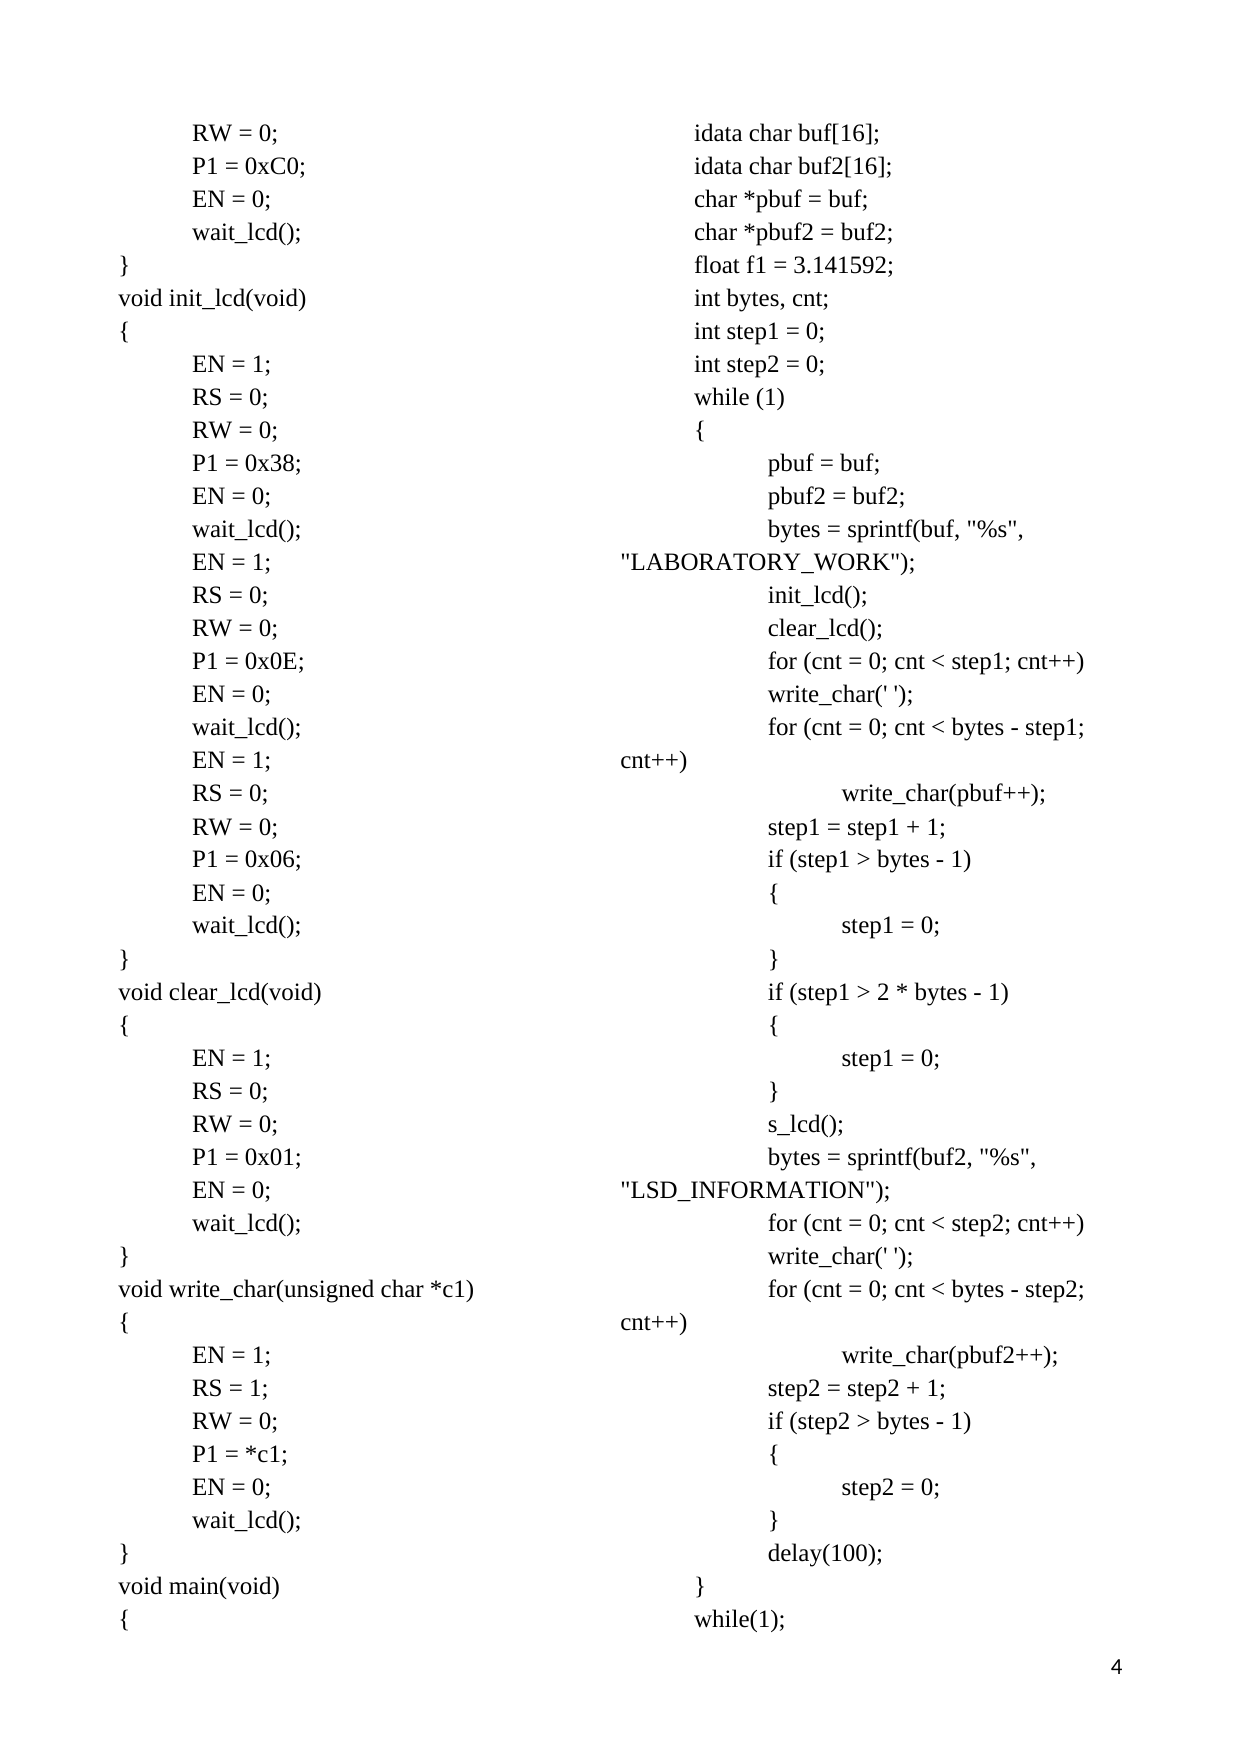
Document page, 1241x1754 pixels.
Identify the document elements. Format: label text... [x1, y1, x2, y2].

text { [620, 878, 1122, 906]
text s_lcd(); [620, 1109, 1122, 1137]
text { [620, 415, 1122, 444]
text write_char(' '); [620, 679, 1122, 708]
text P1 = 0xC0; [118, 151, 620, 180]
text } [620, 1505, 1122, 1534]
text RS = 0; [118, 580, 620, 609]
text wait_lcd(); [118, 1505, 620, 1534]
text wait_lcd(); [118, 514, 620, 543]
text char *pbuf = buf; [620, 184, 1122, 213]
text EN = 0; [118, 679, 620, 708]
text step1 = 0; [620, 911, 1122, 939]
text { [118, 1307, 620, 1336]
text pbuf = buf; [620, 448, 1122, 477]
text pbuf2 = buf2; [620, 481, 1122, 510]
text step1 = 0; [620, 1043, 1122, 1071]
text wait_lcd(); [118, 712, 620, 741]
text } [118, 1538, 620, 1567]
text P1 = 0x0E; [118, 646, 620, 675]
text EN = 1; [118, 547, 620, 576]
text step2 = 0; [620, 1472, 1122, 1501]
text EN = 0; [118, 481, 620, 510]
text EN = 1; [118, 349, 620, 378]
text init_lcd(); [620, 580, 1122, 609]
text { [118, 1010, 620, 1038]
text RW = 0; [118, 415, 620, 444]
text RS = 0; [118, 382, 620, 411]
text step1 = step1 + 1; [620, 812, 1122, 840]
text wait_lcd(); [118, 1208, 620, 1237]
text RW = 0; [118, 812, 620, 840]
text EN = 1; [118, 1340, 620, 1369]
text } [620, 1571, 1122, 1600]
text RW = 0; [118, 118, 620, 147]
text EN = 0; [118, 1472, 620, 1501]
text write_char(pbuf++); [620, 778, 1122, 807]
text { [620, 1010, 1122, 1038]
text } [620, 1076, 1122, 1104]
text P1 = 0x38; [118, 448, 620, 477]
text bytes = sprintf(buf2, "%s", "LSD_INFORMATION"); [620, 1142, 1122, 1203]
text step2 = step2 + 1; [620, 1373, 1122, 1402]
text EN = 0; [118, 184, 620, 213]
text void init_lcd(void) [118, 283, 620, 312]
text EN = 0; [118, 1175, 620, 1203]
text while (1) [620, 382, 1122, 411]
text void clear_lcd(void) [118, 977, 620, 1005]
text if (step1 > 2 * bytes - 1) [620, 977, 1122, 1005]
text void main(void) [118, 1571, 620, 1600]
text EN = 1; [118, 746, 620, 774]
text int step2 = 0; [620, 349, 1122, 378]
text wait_lcd(); [118, 911, 620, 939]
text P1 = 0x01; [118, 1142, 620, 1171]
text int step1 = 0; [620, 316, 1122, 345]
text bytes = sprintf(buf, "%s", "LABORATORY_WORK"); [620, 514, 1122, 576]
text for (cnt = 0; cnt < step2; cnt++) [620, 1208, 1122, 1237]
text { [118, 1604, 620, 1633]
text for (cnt = 0; cnt < bytes - step1; cnt++) [620, 712, 1122, 774]
text void write_char(unsigned char *c1) [118, 1274, 620, 1303]
text idata char buf2[16]; [620, 151, 1122, 180]
text clear_lcd(); [620, 613, 1122, 642]
text for (cnt = 0; cnt < bytes - step2; cnt++) [620, 1274, 1122, 1336]
text char *pbuf2 = buf2; [620, 217, 1122, 246]
text idata char buf[16]; [620, 118, 1122, 147]
text float f1 = 3.141592; [620, 250, 1122, 279]
text for (cnt = 0; cnt < step1; cnt++) [620, 646, 1122, 675]
text write_char(pbuf2++); [620, 1340, 1122, 1369]
text RW = 0; [118, 613, 620, 642]
text P1 = 0x06; [118, 844, 620, 873]
text } [620, 944, 1122, 972]
text int bytes, cnt; [620, 283, 1122, 312]
text delay(100); [620, 1538, 1122, 1567]
text { [118, 316, 620, 345]
text wait_lcd(); [118, 217, 620, 246]
text } [118, 944, 620, 972]
text RS = 0; [118, 778, 620, 807]
text while(1); [620, 1604, 1122, 1633]
text EN = 1; [118, 1043, 620, 1071]
text RW = 0; [118, 1406, 620, 1435]
text EN = 0; [118, 878, 620, 906]
text { [620, 1439, 1122, 1468]
text RS = 1; [118, 1373, 620, 1402]
text } [118, 250, 620, 279]
text if (step1 > bytes - 1) [620, 844, 1122, 873]
text RS = 0; [118, 1076, 620, 1104]
text P1 = *c1; [118, 1439, 620, 1468]
text if (step2 > bytes - 1) [620, 1406, 1122, 1435]
text RW = 0; [118, 1109, 620, 1137]
text write_char(' '); [620, 1241, 1122, 1269]
text } [118, 1241, 620, 1269]
